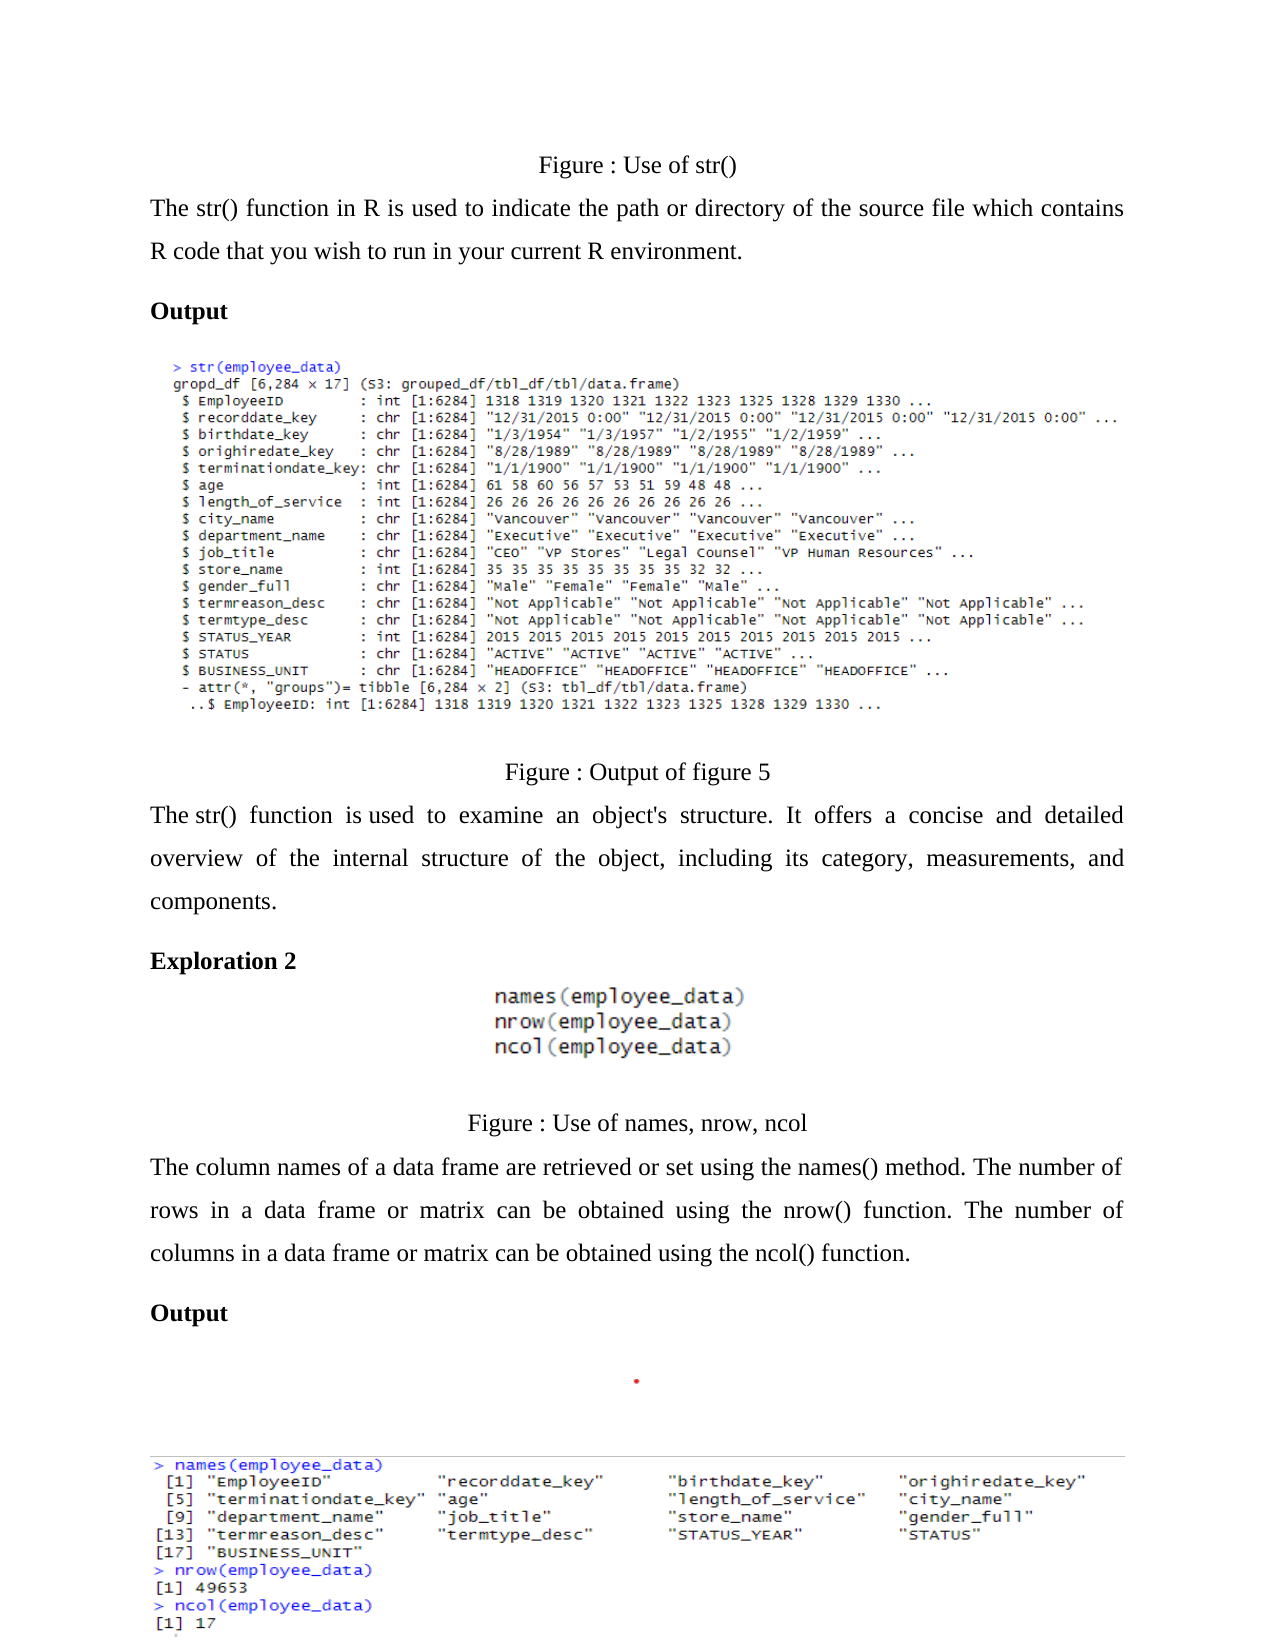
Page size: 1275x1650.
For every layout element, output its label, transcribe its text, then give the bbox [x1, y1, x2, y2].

text Output [150, 296, 1125, 325]
text The str() function is used to examine an object's structure. It offers a concise and detailed overview of the internal structure of the object, including its category, measurements, and components. [150, 800, 1125, 915]
text The str() function in R is used to indicate the path or directory of the source file which contains R code that you wish to run in your current R environment. [150, 193, 1125, 265]
picture [150, 1378, 1125, 1637]
text Output [150, 1298, 1125, 1326]
text The column names of a data frame are retrieved or set using the names() method. The number of rows in a data frame or matrix can be obtained using the nrow() function. The number of columns in a data frame or matrix can be obtained using the ncol() function. [150, 1152, 1125, 1267]
subtitle Figure : Use of str() [150, 150, 1125, 179]
subtitle Figure : Use of names, nrow, ncol [150, 1006, 1125, 1137]
picture [490, 983, 785, 1063]
text Exploration 2 [150, 946, 1125, 975]
picture [171, 358, 1147, 712]
